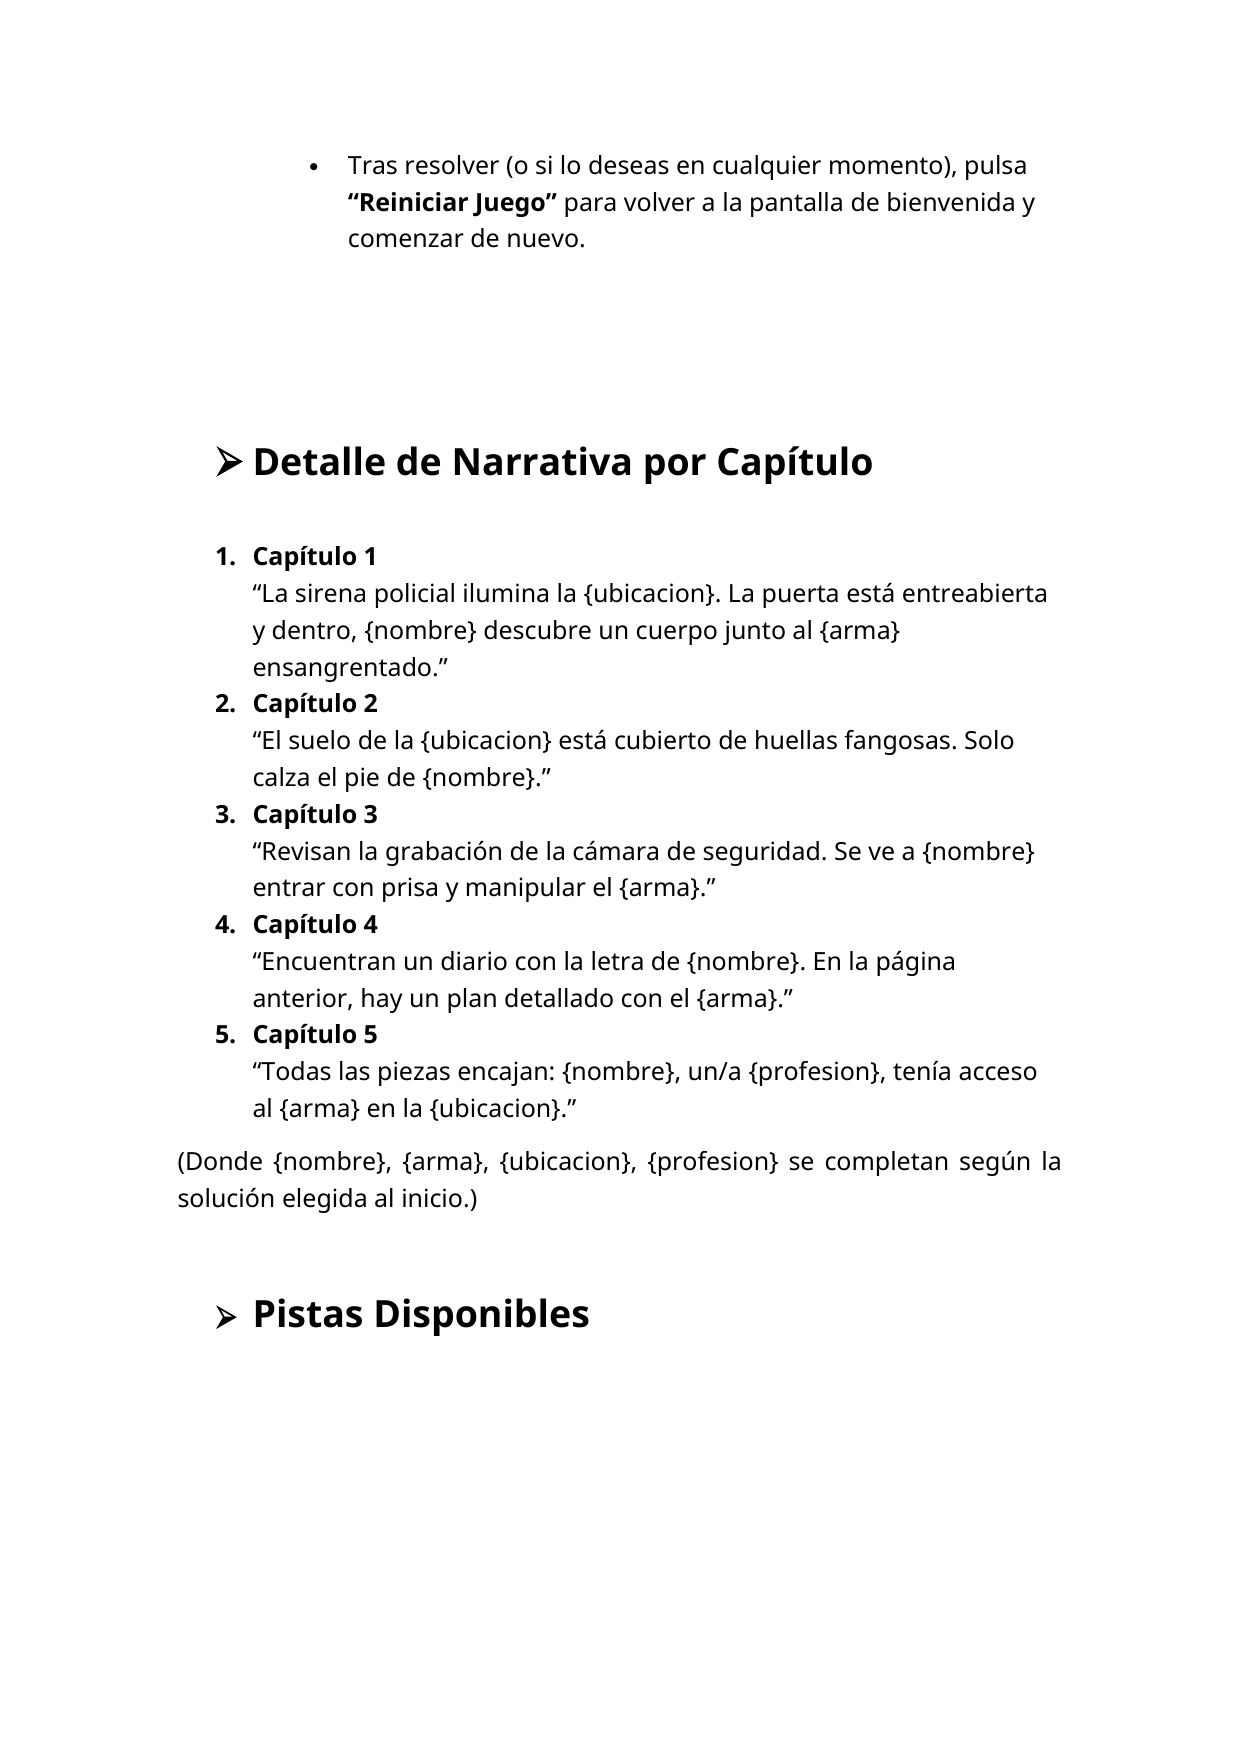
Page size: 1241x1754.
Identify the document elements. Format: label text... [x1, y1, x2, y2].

list Capítulo 5 “Todas las piezas encajan: {nombre}, un/a {profesion}, tenía acceso al {arma} en la {ubicacion}.” [215, 1017, 1063, 1124]
list Detalle de Narrativa por Capítulo [215, 435, 1063, 486]
list Pistas Disponibles [215, 1288, 1063, 1339]
list Capítulo 4 “Encuentran un diario con la letra de {nombre}. En la página anterior, hay un plan detallado con el {arma}.” [215, 907, 1063, 1014]
list Capítulo 1 “La sirena policial ilumina la {ubicacion}. La puerta está entreabierta y dentro, {nombre} descubre un cuerpo junto al {arma} ensangrentado.” [215, 539, 1063, 683]
list Capítulo 3 “Revisan la grabación de la cámara de seguridad. Se ve a {nombre} entrar con prisa y manipular el {arma}.” [215, 796, 1063, 904]
list Tras resolver (o si lo deseas en cualquier momento), pulsa “Reiniciar Juego” para volver a la pantalla de bienvenida y comenzar de nuevo. [310, 148, 1063, 255]
list Capítulo 2 “El suelo de la {ubicacion} está cubierto de huellas fangosas. Solo calza el pie de {nombre}.” [215, 686, 1063, 794]
text (Donde {nombre}, {arma}, {ubicacion}, {profesion} se completan según la solución elegida al inicio.) [177, 1144, 1063, 1215]
